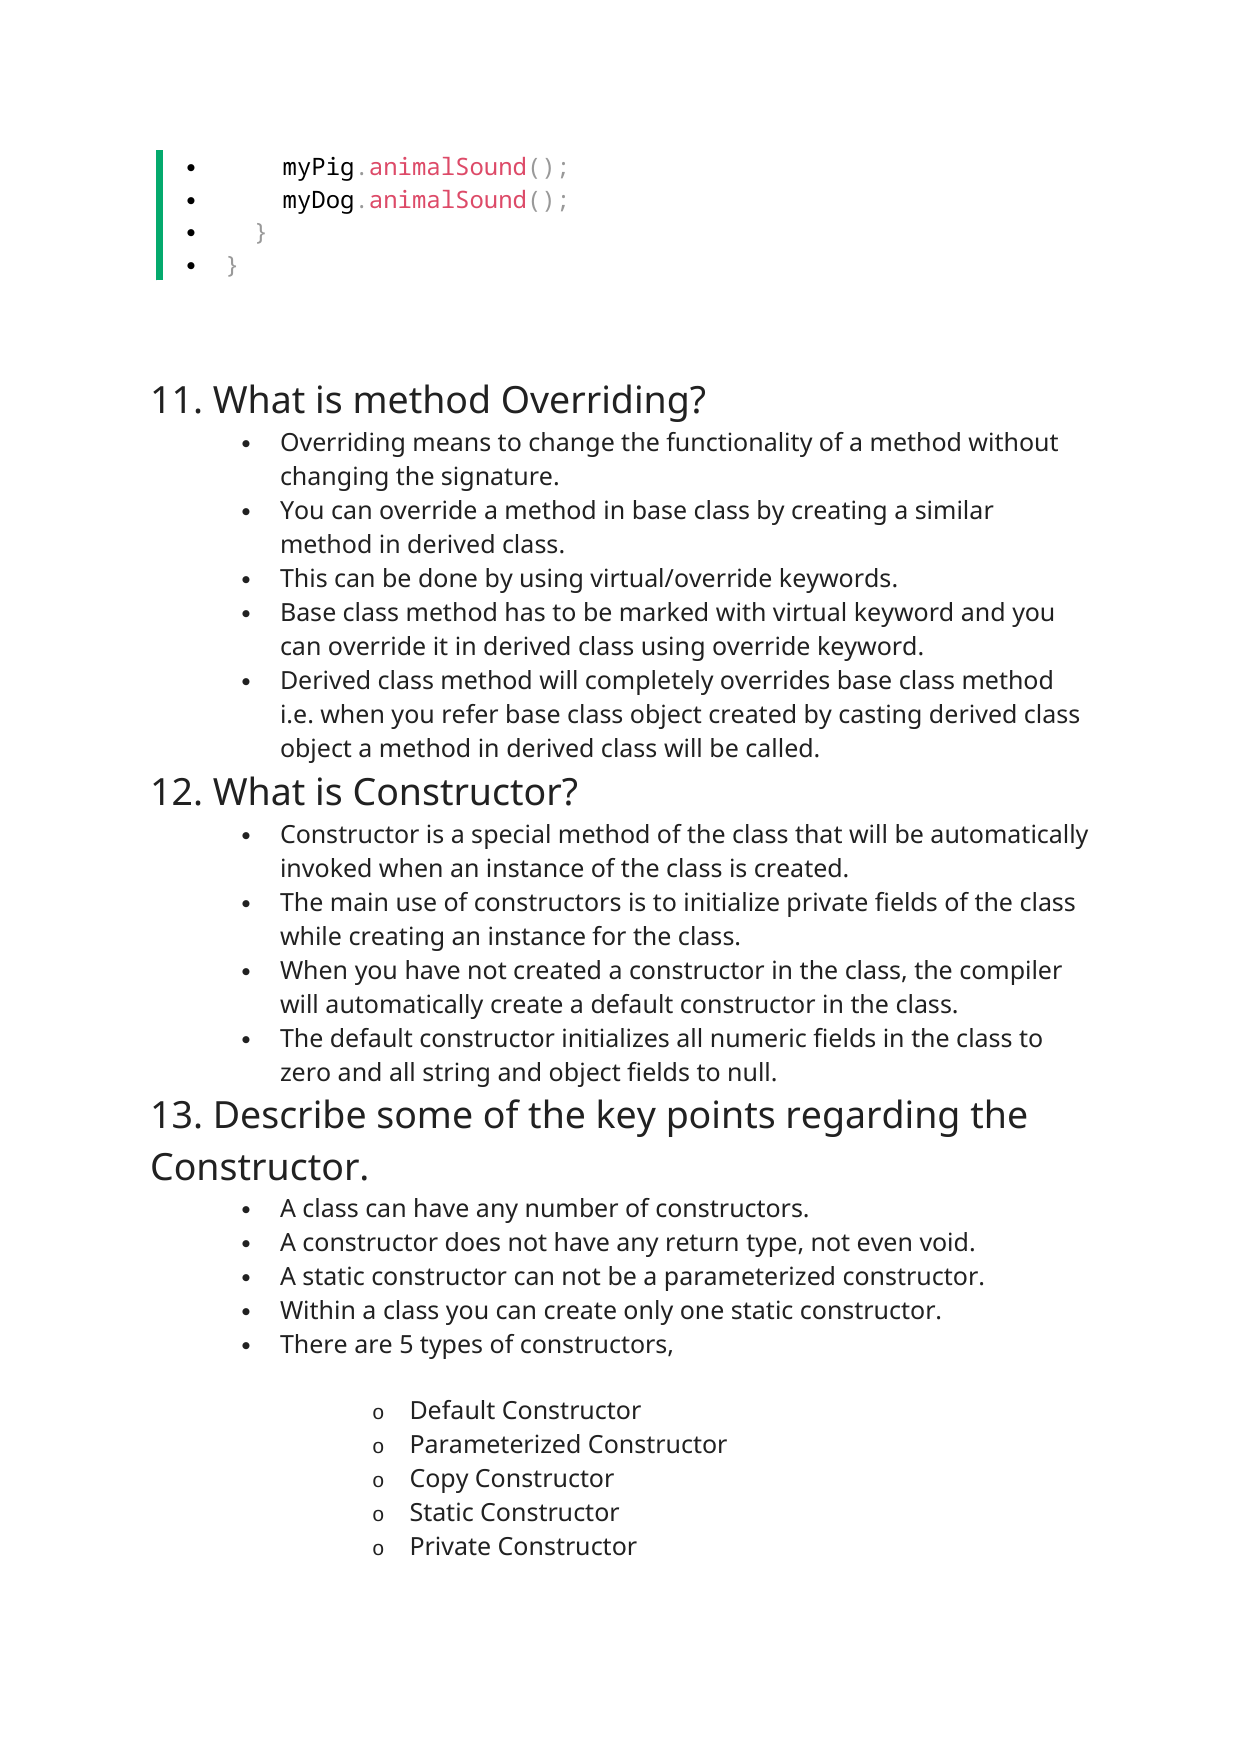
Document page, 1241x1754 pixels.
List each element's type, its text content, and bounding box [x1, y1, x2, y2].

list Base class method has to be marked with virtual keyword and you can override it in derived class using override keyword. [242, 595, 1090, 663]
text 12. What is Constructor? [150, 765, 1090, 816]
list The main use of constructors is to initialize private fields of the class while creating an instance for the class. [242, 884, 1090, 952]
list A class can have any number of constructors. [242, 1191, 1090, 1225]
list A constructor does not have any return type, not even void. [242, 1225, 1090, 1259]
list Overriding means to change the functionality of a method without changing the signature. [242, 424, 1090, 493]
list This can be done by using virtual/override keywords. [242, 561, 1090, 595]
list When you have not created a constructor in the class, the compiler will automatically create a default constructor in the class. [242, 952, 1090, 1021]
list Copy Constructor [372, 1461, 1090, 1494]
list You can override a method in base class by creating a similar method in derived class. [242, 493, 1090, 561]
list myDog.animalSound(); [163, 183, 1090, 215]
list Default Constructor [372, 1392, 1090, 1426]
list Private Constructor [372, 1529, 1090, 1563]
list Constructor is a special method of the class that will be automatically invoked when an instance of the class is created. [242, 816, 1090, 884]
list } [163, 248, 1090, 280]
list Within a class you can create only one static constructor. [242, 1293, 1090, 1327]
text 13. Describe some of the key points regarding the Constructor. [150, 1089, 1090, 1191]
list Parameterized Constructor [372, 1426, 1090, 1461]
list The default constructor initializes all numeric fields in the class to zero and all string and object fields to null. [242, 1021, 1090, 1089]
list A static constructor can not be a parameterized constructor. [242, 1259, 1090, 1293]
list There are 5 types of constructors, [242, 1327, 1090, 1392]
list Derived class method will completely overrides base class method i.e. when you refer base class object created by casting derived class object a method in derived class will be called. [242, 663, 1090, 765]
list } [163, 215, 1090, 248]
list Static Constructor [372, 1494, 1090, 1529]
text 11. What is method Overriding? [150, 373, 1090, 424]
list myPig.animalSound(); [163, 150, 1090, 183]
